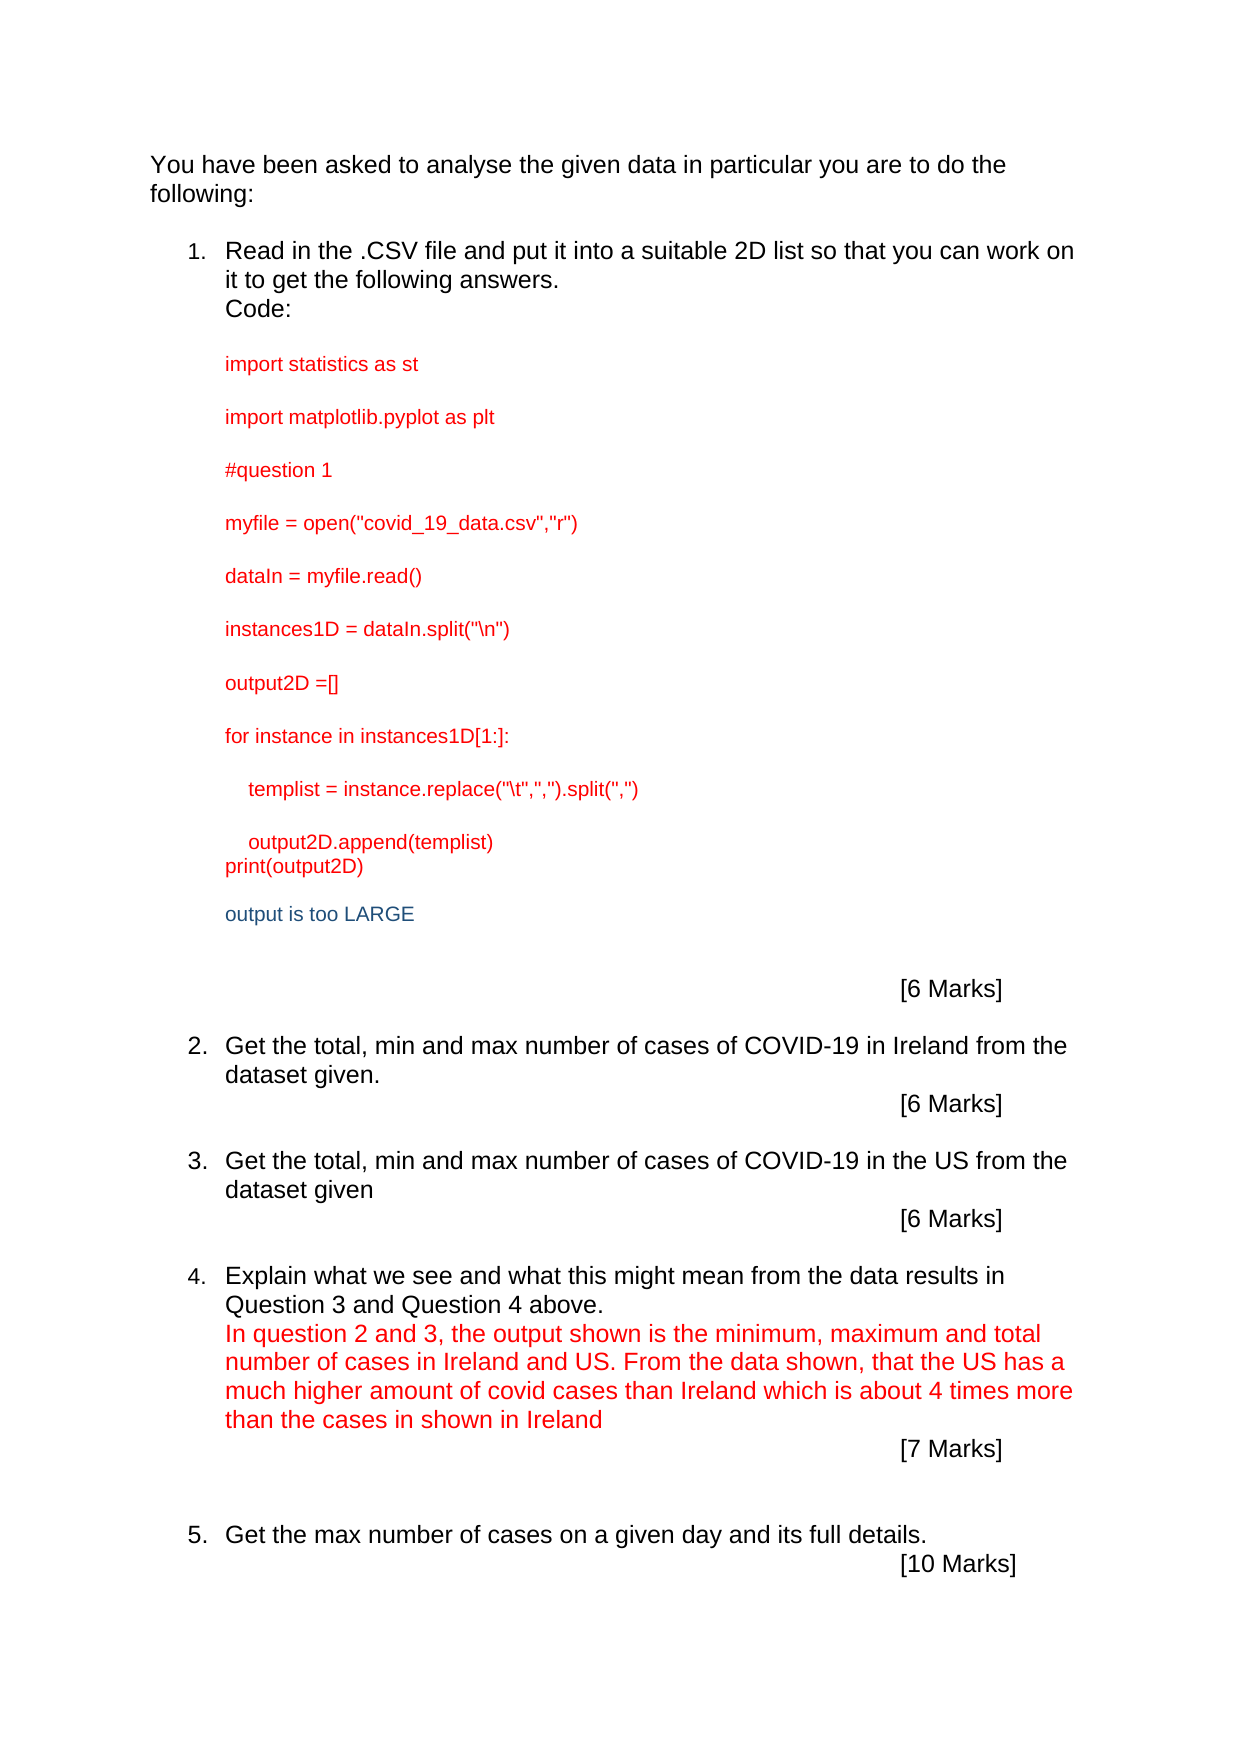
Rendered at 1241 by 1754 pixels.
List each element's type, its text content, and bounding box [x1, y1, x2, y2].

text import matplotlib.pyplot as plt [225, 405, 1090, 429]
text myfile = open("covid_19_data.csv","r") [225, 511, 1090, 535]
text print(output2D) [225, 854, 1090, 878]
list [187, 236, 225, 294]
text instances1D = dataIn.split("\n") [225, 617, 1090, 641]
list Get the total, min and max number of cases of COVID-19 in Ireland from the dataset given. [187, 1031, 1090, 1088]
text Code: [225, 294, 1090, 322]
list Explain what we see and what this might mean from the data results in Question 3 and Question 4 above. [187, 1261, 1090, 1318]
text dataIn = myfile.read() [225, 564, 1090, 588]
list Get the total, min and max number of cases of COVID-19 in the US from the dataset given [187, 1146, 1090, 1203]
text In question 2 and 3, the output shown is the minimum, maximum and total number of cases in Ireland and US. From the data shown, that the US has a much higher amount of covid cases than Ireland which is about 4 times more than the cases in shown in Ireland [225, 1318, 1090, 1433]
text import statistics as st [225, 352, 1090, 376]
text [6 Marks] [825, 973, 1090, 1002]
text [7 Marks] [825, 1433, 1090, 1462]
text output is too LARGE [225, 902, 1090, 926]
text [10 Marks] [825, 1548, 1090, 1577]
text for instance in instances1D[1:]: [225, 723, 1090, 747]
text [6 Marks] [825, 1203, 1090, 1232]
text [6 Marks] [825, 1088, 1090, 1117]
text templist = instance.replace("\t",",").split(",") [225, 777, 1090, 801]
list Get the max number of cases on a given day and its full details. [187, 1520, 1090, 1548]
text output2D =[] [225, 670, 1090, 694]
text output2D.append(templist) [225, 830, 1090, 854]
text #question 1 [225, 458, 1090, 482]
text You have been asked to analyse the given data in particular you are to do the following: [150, 150, 1090, 207]
list Read in the .CSV file and put it into a suitable 2D list so that you can work on it to get the following answers. [565, 236, 1090, 294]
